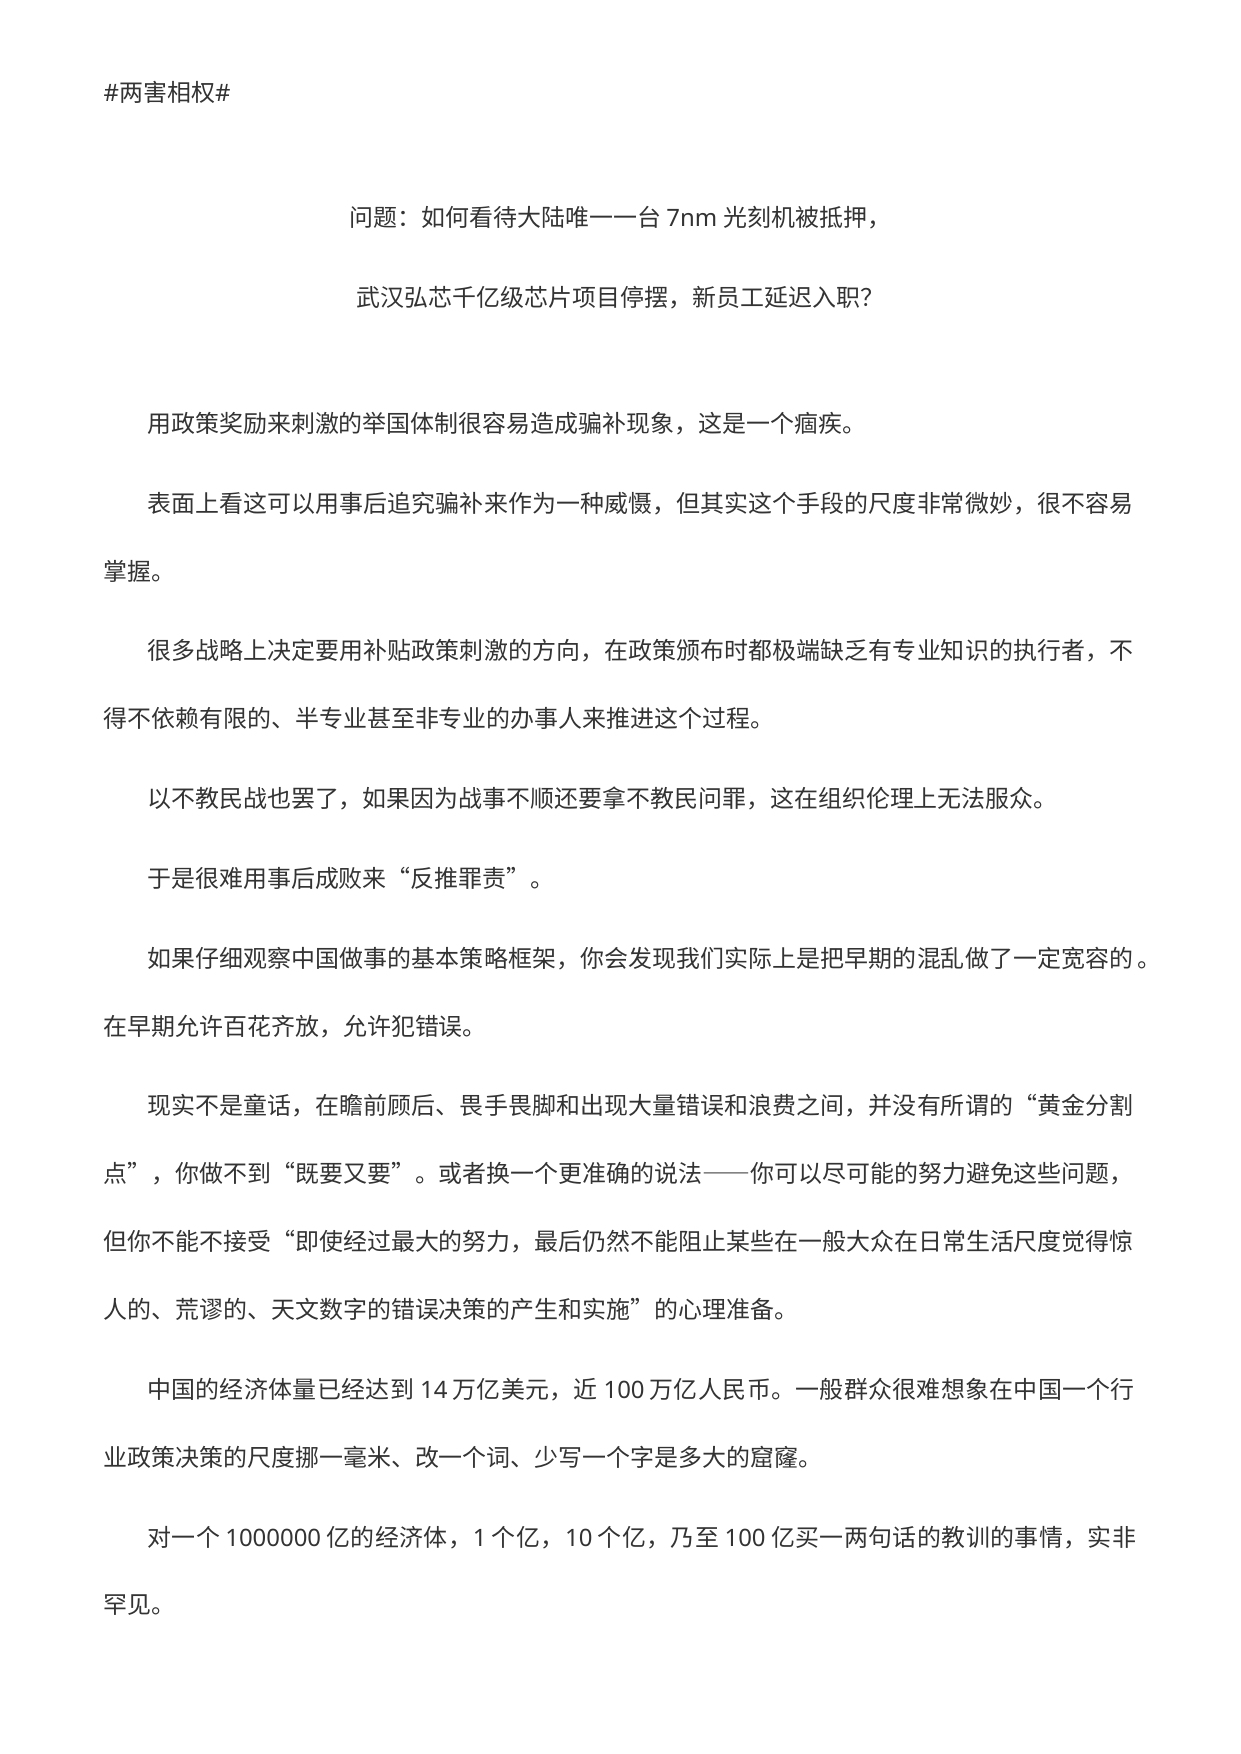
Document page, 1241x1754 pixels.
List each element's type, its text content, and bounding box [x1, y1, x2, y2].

text 表面上看这可以用事后追究骗补来作为一种威慑，但其实这个手段的尺度非常微妙，很不容易掌握。 [103, 468, 1137, 603]
text 如果仔细观察中国做事的基本策略框架，你会发现我们实际上是把早期的混乱做了一定宽容的。在早期允许百花齐放，允许犯错误。 [103, 923, 1137, 1058]
text 对一个1000000亿的经济体，1个亿，10个亿，乃至100亿买一两句话的教训的事情，实非罕见。 [103, 1502, 1137, 1637]
text 以不教民战也罢了，如果因为战事不顺还要拿不教民问罪，这在组织伦理上无法服众。 [103, 763, 1137, 831]
text 用政策奖励来刺激的举国体制很容易造成骗补现象，这是一个痼疾。 [103, 388, 1137, 456]
text #两害相权# [103, 57, 1137, 125]
text 现实不是童话，在瞻前顾后、畏手畏脚和出现大量错误和浪费之间，并没有所谓的“黄金分割点”，你做不到“既要又要”。或者换一个更准确的说法——你可以尽可能的努力避免这些问题，但你不能不接受“即使经过最大的努力，最后仍然不能阻止某些在一般大众在日常生活尺度觉得惊人的、荒谬的、天文数字的错误决策的产生和实施”的心理准备。 [103, 1070, 1137, 1342]
text 于是很难用事后成败来“反推罪责”。 [103, 843, 1137, 911]
text 很多战略上决定要用补贴政策刺激的方向，在政策颁布时都极端缺乏有专业知识的执行者，不得不依赖有限的、半专业甚至非专业的办事人来推进这个过程。 [103, 615, 1137, 751]
text 问题：如何看待大陆唯一一台 7nm 光刻机被抵押， [103, 182, 1137, 250]
text 武汉弘芯千亿级芯片项目停摆，新员工延迟入职？ [103, 262, 1137, 330]
text 中国的经济体量已经达到14万亿美元，近100万亿人民币。一般群众很难想象在中国一个行业政策决策的尺度挪一毫米、改一个词、少写一个字是多大的窟窿。 [103, 1354, 1137, 1490]
